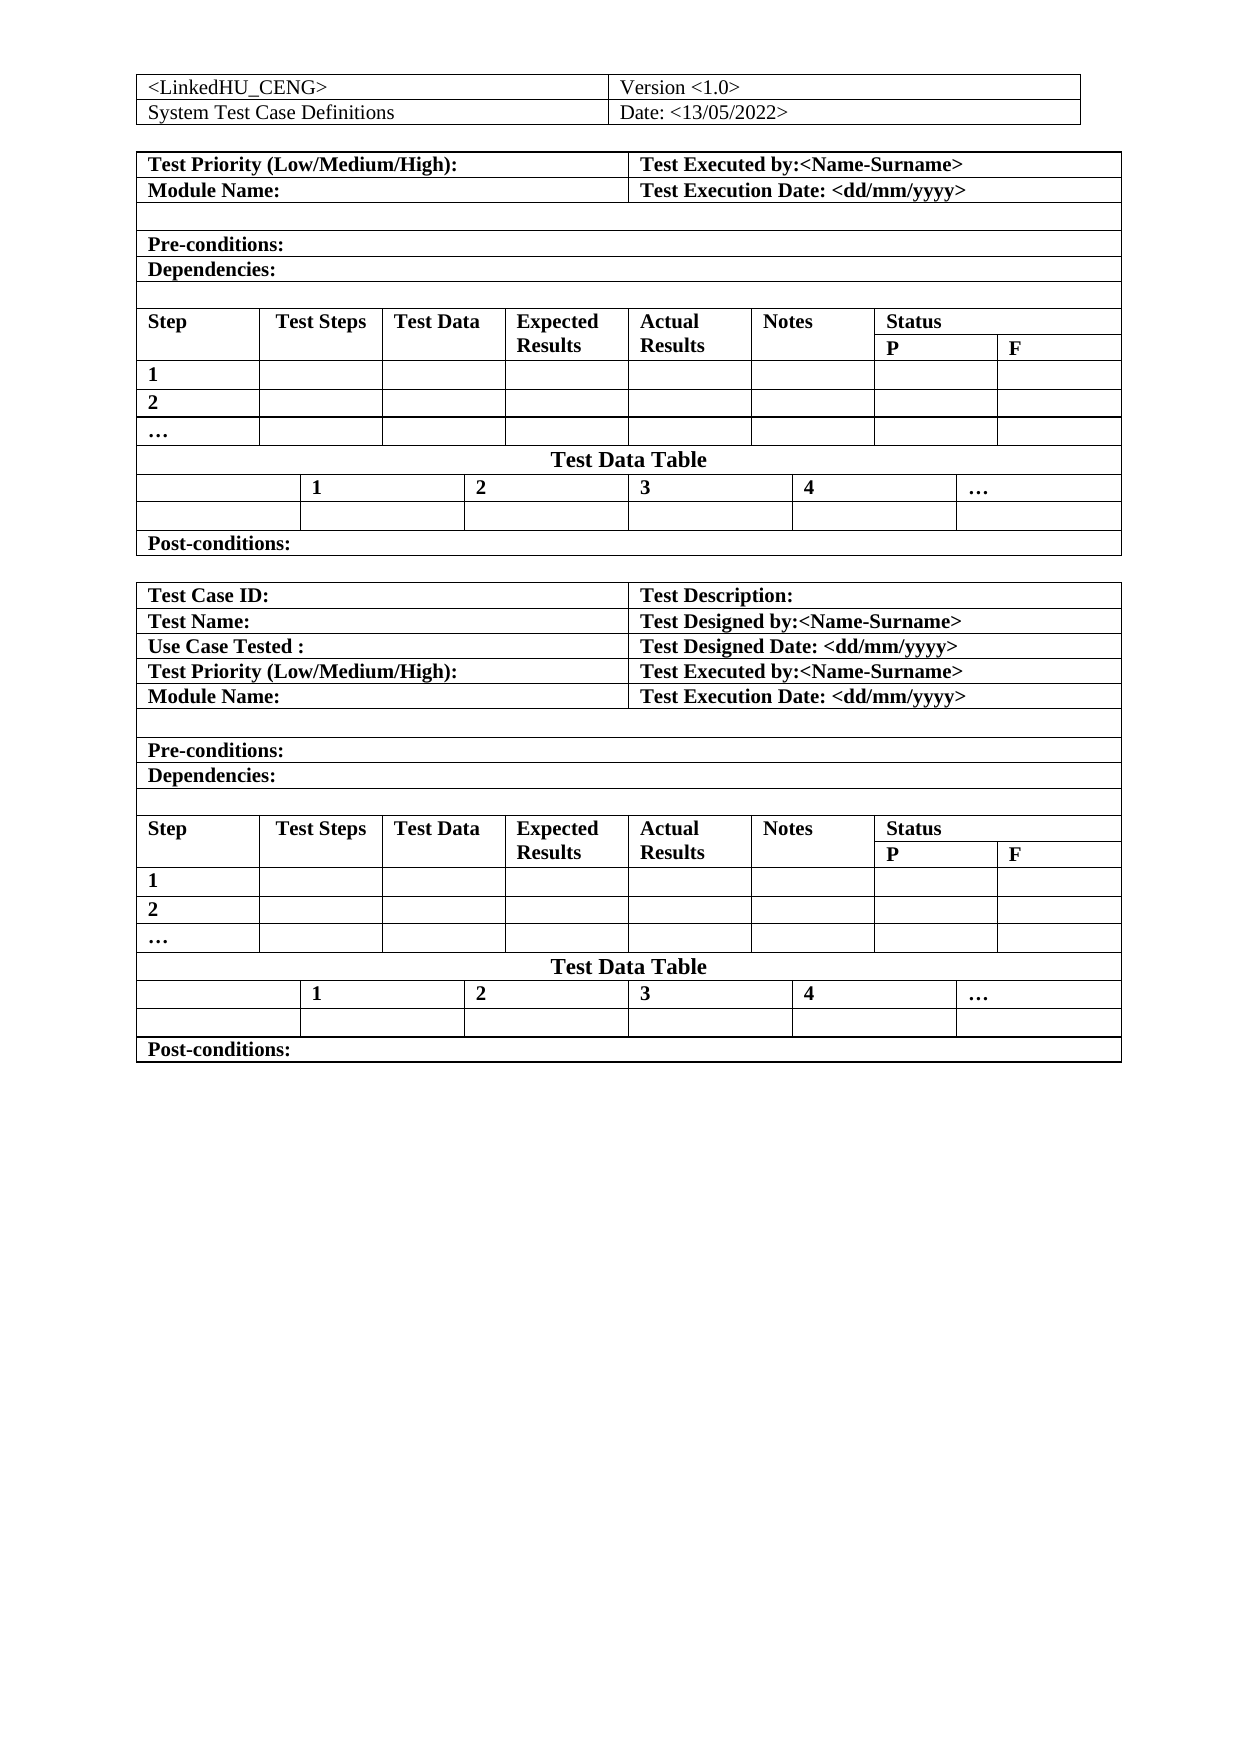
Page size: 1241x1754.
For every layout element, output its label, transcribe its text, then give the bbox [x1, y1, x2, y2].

table_cell [752, 390, 874, 416]
table_cell Use Case Tested : [137, 634, 628, 658]
table_cell Module Name: [137, 178, 628, 202]
table_cell [260, 868, 382, 896]
table_cell 3 [629, 475, 792, 501]
table_cell Notes [752, 309, 874, 360]
table_cell Test Priority (Low/Medium/High): [137, 153, 628, 177]
table_cell [260, 897, 382, 923]
table_cell [383, 361, 505, 389]
table_cell Pre-conditions: [137, 231, 1121, 256]
table_cell 2 [465, 475, 628, 501]
table_cell [629, 390, 751, 416]
table_cell Status [875, 309, 1121, 334]
table_header Test Case ID: [137, 583, 628, 607]
table_cell [137, 282, 1121, 308]
table_cell [998, 361, 1121, 389]
table_cell [506, 868, 628, 896]
table_cell Test Priority (Low/Medium/High): [137, 659, 628, 683]
table_cell [875, 418, 997, 445]
table_cell 1 [137, 868, 259, 896]
table_cell 4 [793, 981, 956, 1008]
table_cell [793, 1009, 956, 1036]
table_cell [875, 897, 997, 923]
table_cell Test Executed by:<Name-Surname> [629, 659, 1121, 683]
table_cell Test Data [383, 816, 505, 867]
table_cell [301, 502, 464, 530]
table_cell [137, 709, 1121, 737]
table_cell Test Designed by:<Name-Surname> [629, 609, 1121, 633]
table_cell [383, 868, 505, 896]
table_cell [875, 361, 997, 389]
table_cell P [875, 842, 997, 867]
table_cell Test Executed by:<Name-Surname> [629, 153, 1121, 177]
table_cell [752, 361, 874, 389]
table_cell [383, 390, 505, 416]
table_cell [137, 789, 1121, 815]
table_cell [465, 502, 628, 530]
table_cell 1 [301, 981, 464, 1008]
table_cell Step [137, 309, 259, 360]
table_cell [629, 1009, 792, 1036]
table_cell Test Steps [260, 816, 382, 867]
table_cell [506, 924, 628, 952]
table_cell [260, 418, 382, 445]
table_cell [137, 1009, 300, 1036]
table_cell [260, 924, 382, 952]
table_cell Step [137, 816, 259, 867]
table_cell [383, 897, 505, 923]
table_cell [875, 390, 997, 416]
table_cell [629, 924, 751, 952]
table_cell [506, 390, 628, 416]
table_cell Post-conditions: [137, 531, 1121, 555]
table_cell [301, 1009, 464, 1036]
table_cell P [875, 335, 997, 360]
table_cell 2 [465, 981, 628, 1008]
table_cell F [998, 842, 1121, 867]
table_cell Test Name: [137, 609, 628, 633]
table_cell [506, 897, 628, 923]
table_cell [383, 924, 505, 952]
table_cell Test Data Table [137, 953, 1121, 980]
table_cell Test Designed Date: <dd/mm/yyyy> [629, 634, 1121, 658]
table_cell [465, 1009, 628, 1036]
table_cell [383, 418, 505, 445]
table_cell [957, 502, 1121, 530]
table_header Test Description: [629, 583, 1121, 607]
table_cell 1 [137, 361, 259, 389]
table_cell Test Execution Date: <dd/mm/yyyy> [629, 684, 1121, 708]
table_cell [260, 361, 382, 389]
table_cell 3 [629, 981, 792, 1008]
table_cell [137, 475, 300, 501]
table_cell Pre-conditions: [137, 738, 1121, 762]
table_cell [629, 361, 751, 389]
table_cell [752, 868, 874, 896]
table_cell [998, 418, 1121, 445]
table_cell Expected Results [506, 309, 628, 360]
table_cell … [137, 924, 259, 952]
table_cell [752, 897, 874, 923]
table_cell [998, 924, 1121, 952]
table_cell F [998, 335, 1121, 360]
table_cell [137, 981, 300, 1008]
table_cell [998, 390, 1121, 416]
table_cell [752, 418, 874, 445]
table_cell [957, 1009, 1121, 1036]
table_cell Test Steps [260, 309, 382, 360]
table_cell Dependencies: [137, 763, 1121, 787]
table_cell Status [875, 816, 1121, 841]
table_cell 4 [793, 475, 956, 501]
table_cell Test Execution Date: <dd/mm/yyyy> [629, 178, 1121, 202]
table_cell [629, 502, 792, 530]
table_cell [629, 418, 751, 445]
table_cell [875, 868, 997, 896]
table_cell [629, 868, 751, 896]
table_cell Notes [752, 816, 874, 867]
table_cell [260, 390, 382, 416]
table_cell … [957, 475, 1121, 501]
table_cell [137, 502, 300, 530]
table_cell … [957, 981, 1121, 1008]
table_cell [793, 502, 956, 530]
table_cell Test Data Table [137, 446, 1121, 474]
table_cell Dependencies: [137, 257, 1121, 281]
table_cell 1 [301, 475, 464, 501]
table_cell Actual Results [629, 816, 751, 867]
table_cell [506, 418, 628, 445]
table_cell Test Data [383, 309, 505, 360]
table_cell … [137, 418, 259, 445]
table_cell Actual Results [629, 309, 751, 360]
table_cell 2 [137, 390, 259, 416]
table_cell Post-conditions: [137, 1038, 1121, 1061]
table_cell [875, 924, 997, 952]
table_cell [506, 361, 628, 389]
table_cell Module Name: [137, 684, 628, 708]
table_cell Expected Results [506, 816, 628, 867]
table_cell [998, 868, 1121, 896]
table_cell [998, 897, 1121, 923]
table_cell [752, 924, 874, 952]
table_cell [137, 203, 1121, 230]
table_cell [629, 897, 751, 923]
table_cell 2 [137, 897, 259, 923]
